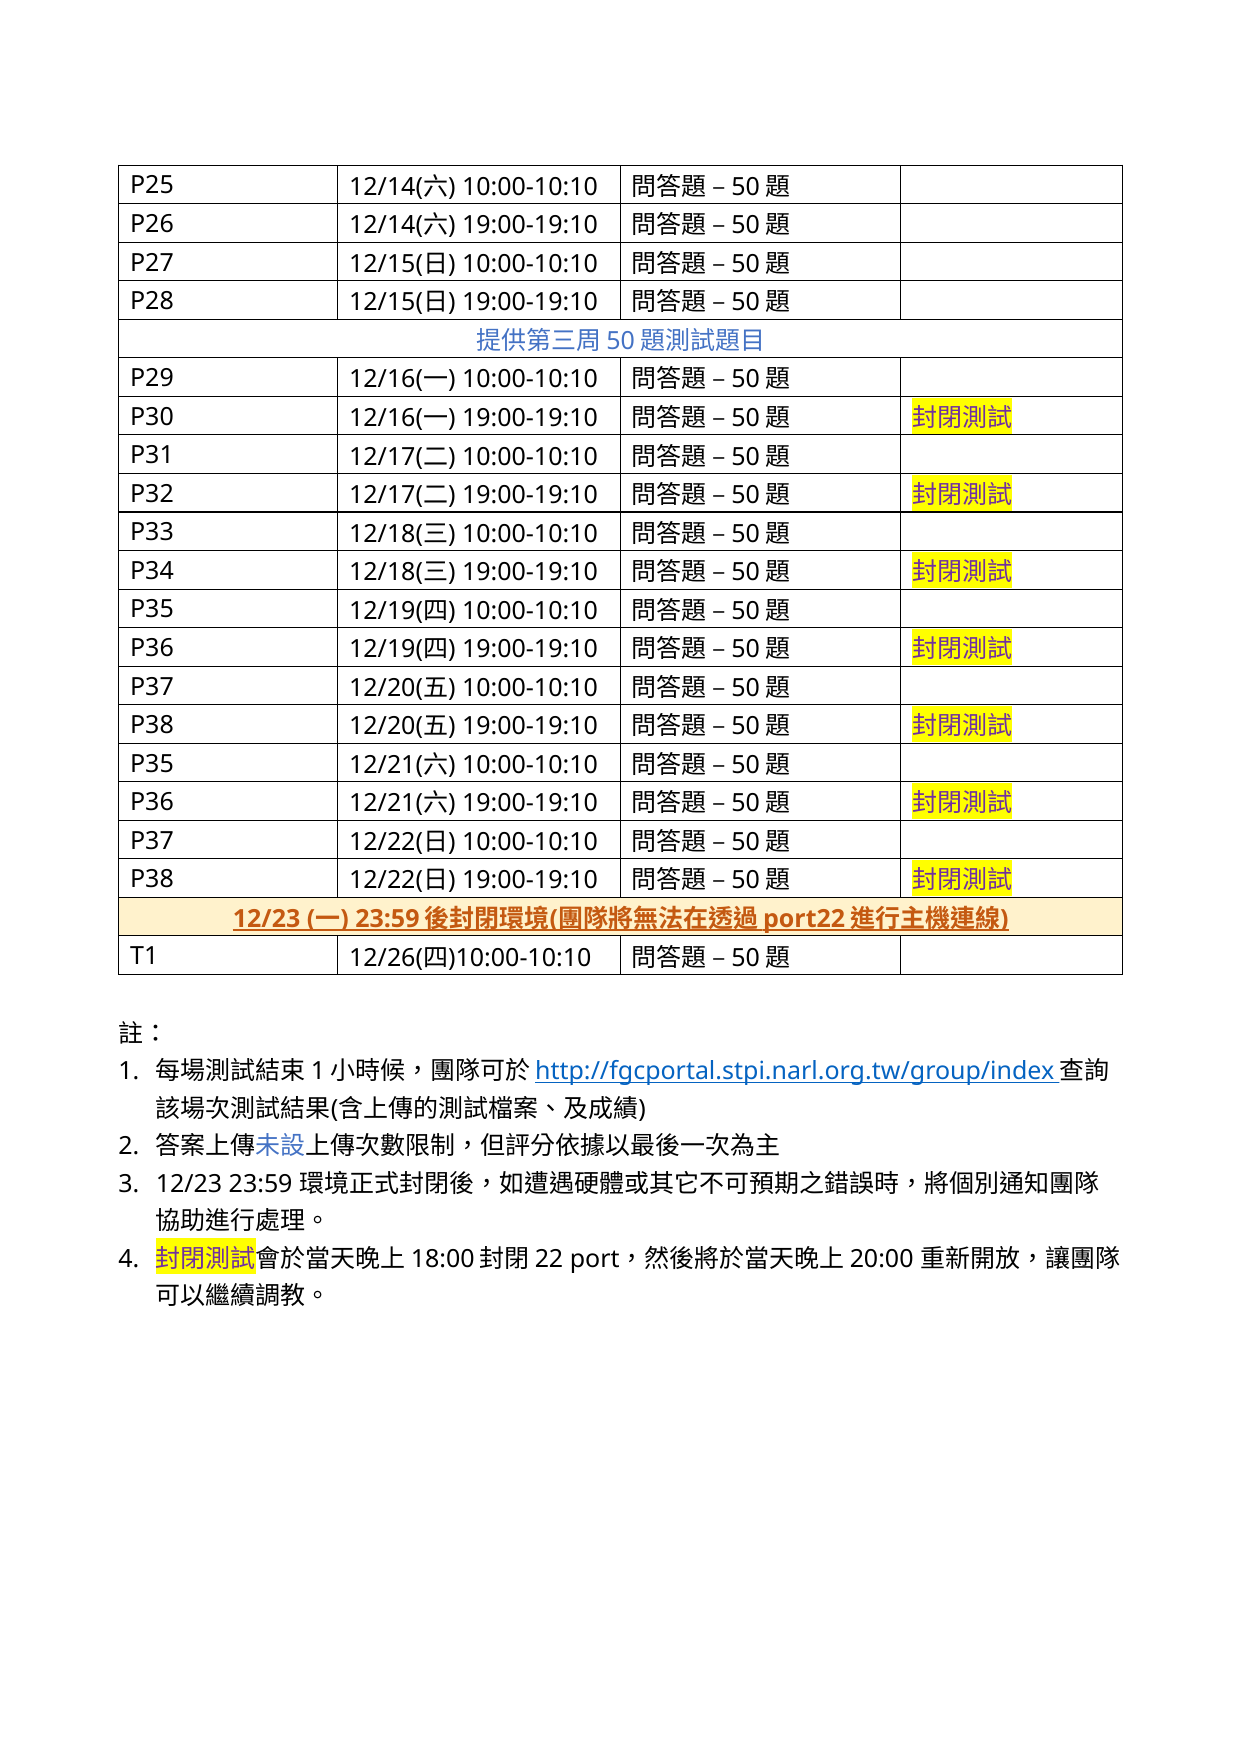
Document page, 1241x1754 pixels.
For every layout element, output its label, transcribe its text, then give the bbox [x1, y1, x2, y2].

table_cell P37 [119, 667, 337, 704]
table_cell 問答題 – 50題 [621, 667, 900, 704]
table_cell 12/21(六) 10:00-10:10 [338, 744, 620, 781]
table_cell 問答題 – 50題 [621, 435, 900, 473]
table_cell [901, 204, 1122, 242]
table_cell 12/15(日) 10:00-10:10 [338, 243, 620, 280]
table_cell P35 [119, 744, 337, 781]
table_cell 12/19(四) 19:00-19:10 [338, 628, 620, 666]
table_cell 封閉測試 [901, 705, 1122, 743]
table_cell 問答題 – 50題 [621, 744, 900, 781]
list 封閉測試會於當天晚上18:00封閉22 port，然後將於當天晚上20:00 重新開放，讓團隊可以繼續調教。 [118, 1237, 1122, 1312]
table_cell 問答題 – 50題 [621, 474, 900, 511]
table_cell 12/14(六) 10:00-10:10 [338, 166, 620, 203]
table_cell P34 [119, 551, 337, 588]
table_cell 問答題 – 50題 [621, 859, 900, 897]
table_cell 封閉測試 [901, 859, 1122, 897]
table_cell 12/19(四) 10:00-10:10 [338, 590, 620, 627]
table_cell 12/20(五) 19:00-19:10 [338, 705, 620, 743]
table_cell [901, 435, 1122, 473]
table_cell [901, 936, 1122, 974]
list 12/23 23:59 環境正式封閉後，如遭遇硬體或其它不可預期之錯誤時，將個別通知團隊協助進行處理。 [118, 1162, 1122, 1237]
table_cell 問答題 – 50題 [621, 821, 900, 858]
table_cell [901, 358, 1122, 396]
table_cell 12/21(六) 19:00-19:10 [338, 782, 620, 820]
table_cell 問答題 – 50題 [621, 782, 900, 820]
table_cell 12/17(二) 10:00-10:10 [338, 435, 620, 473]
table_cell 問答題 – 50題 [621, 705, 900, 743]
table_cell 封閉測試 [901, 782, 1122, 820]
table_cell P36 [119, 628, 337, 666]
table_cell P29 [119, 358, 337, 396]
table_cell 封閉測試 [901, 628, 1122, 666]
text 註： [118, 1012, 1122, 1050]
table_cell [901, 513, 1122, 550]
table_cell 問答題 – 50題 [621, 628, 900, 666]
table_cell P26 [119, 204, 337, 242]
table_cell 問答題 – 50題 [621, 243, 900, 280]
table_cell P38 [119, 705, 337, 743]
table_cell [901, 667, 1122, 704]
table_cell P28 [119, 281, 337, 319]
table_cell 12/16(一) 19:00-19:10 [338, 397, 620, 434]
table_cell P27 [119, 243, 337, 280]
table_cell 問答題 – 50題 [621, 358, 900, 396]
table_cell 問答題 – 50題 [621, 551, 900, 588]
table_cell 問答題 – 50題 [621, 936, 900, 974]
table_cell 12/22(日) 19:00-19:10 [338, 859, 620, 897]
table_cell P38 [119, 859, 337, 897]
table_cell 提供第三周50題測試題目 [119, 320, 1122, 357]
table_cell 封閉測試 [901, 474, 1122, 511]
table_cell 問答題 – 50題 [621, 397, 900, 434]
table_cell 問答題 – 50題 [621, 590, 900, 627]
table_cell 12/23 (一) 23:59後封閉環境(團隊將無法在透過port22進行主機連線) [119, 898, 1122, 935]
table_cell 12/16(一) 10:00-10:10 [338, 358, 620, 396]
table_cell 封閉測試 [901, 397, 1122, 434]
table_cell [901, 821, 1122, 858]
list 答案上傳未設上傳次數限制，但評分依據以最後一次為主 [118, 1125, 1122, 1162]
table_cell P36 [119, 782, 337, 820]
list 每場測試結束1小時候，團隊可於http://fgcportal.stpi.narl.org.tw/group/index查詢該場次測試結果(含上傳的測試檔案、及成績) [118, 1050, 1122, 1125]
table_cell P33 [119, 513, 337, 550]
table_cell 12/22(日) 10:00-10:10 [338, 821, 620, 858]
table_cell 12/18(三) 10:00-10:10 [338, 513, 620, 550]
table_cell 12/18(三) 19:00-19:10 [338, 551, 620, 588]
table_cell 問答題 – 50題 [621, 166, 900, 203]
table_cell 問答題 – 50題 [621, 204, 900, 242]
table_cell [901, 166, 1122, 203]
table_cell 問答題 – 50題 [621, 281, 900, 319]
table_cell P35 [119, 590, 337, 627]
table_cell P25 [119, 166, 337, 203]
table_cell 12/17(二) 19:00-19:10 [338, 474, 620, 511]
table_cell P32 [119, 474, 337, 511]
table_cell [901, 281, 1122, 319]
table_cell 12/14(六) 19:00-19:10 [338, 204, 620, 242]
table_cell [901, 744, 1122, 781]
table_cell [901, 243, 1122, 280]
table_cell 封閉測試 [901, 551, 1122, 588]
table_cell 問答題 – 50題 [621, 513, 900, 550]
table_cell P30 [119, 397, 337, 434]
table_cell 12/15(日) 19:00-19:10 [338, 281, 620, 319]
table_cell 12/20(五) 10:00-10:10 [338, 667, 620, 704]
table_cell T1 [119, 936, 337, 974]
table_cell P37 [119, 821, 337, 858]
table_cell P31 [119, 435, 337, 473]
table_cell 12/26(四)10:00-10:10 [338, 936, 620, 974]
table_cell [901, 590, 1122, 627]
